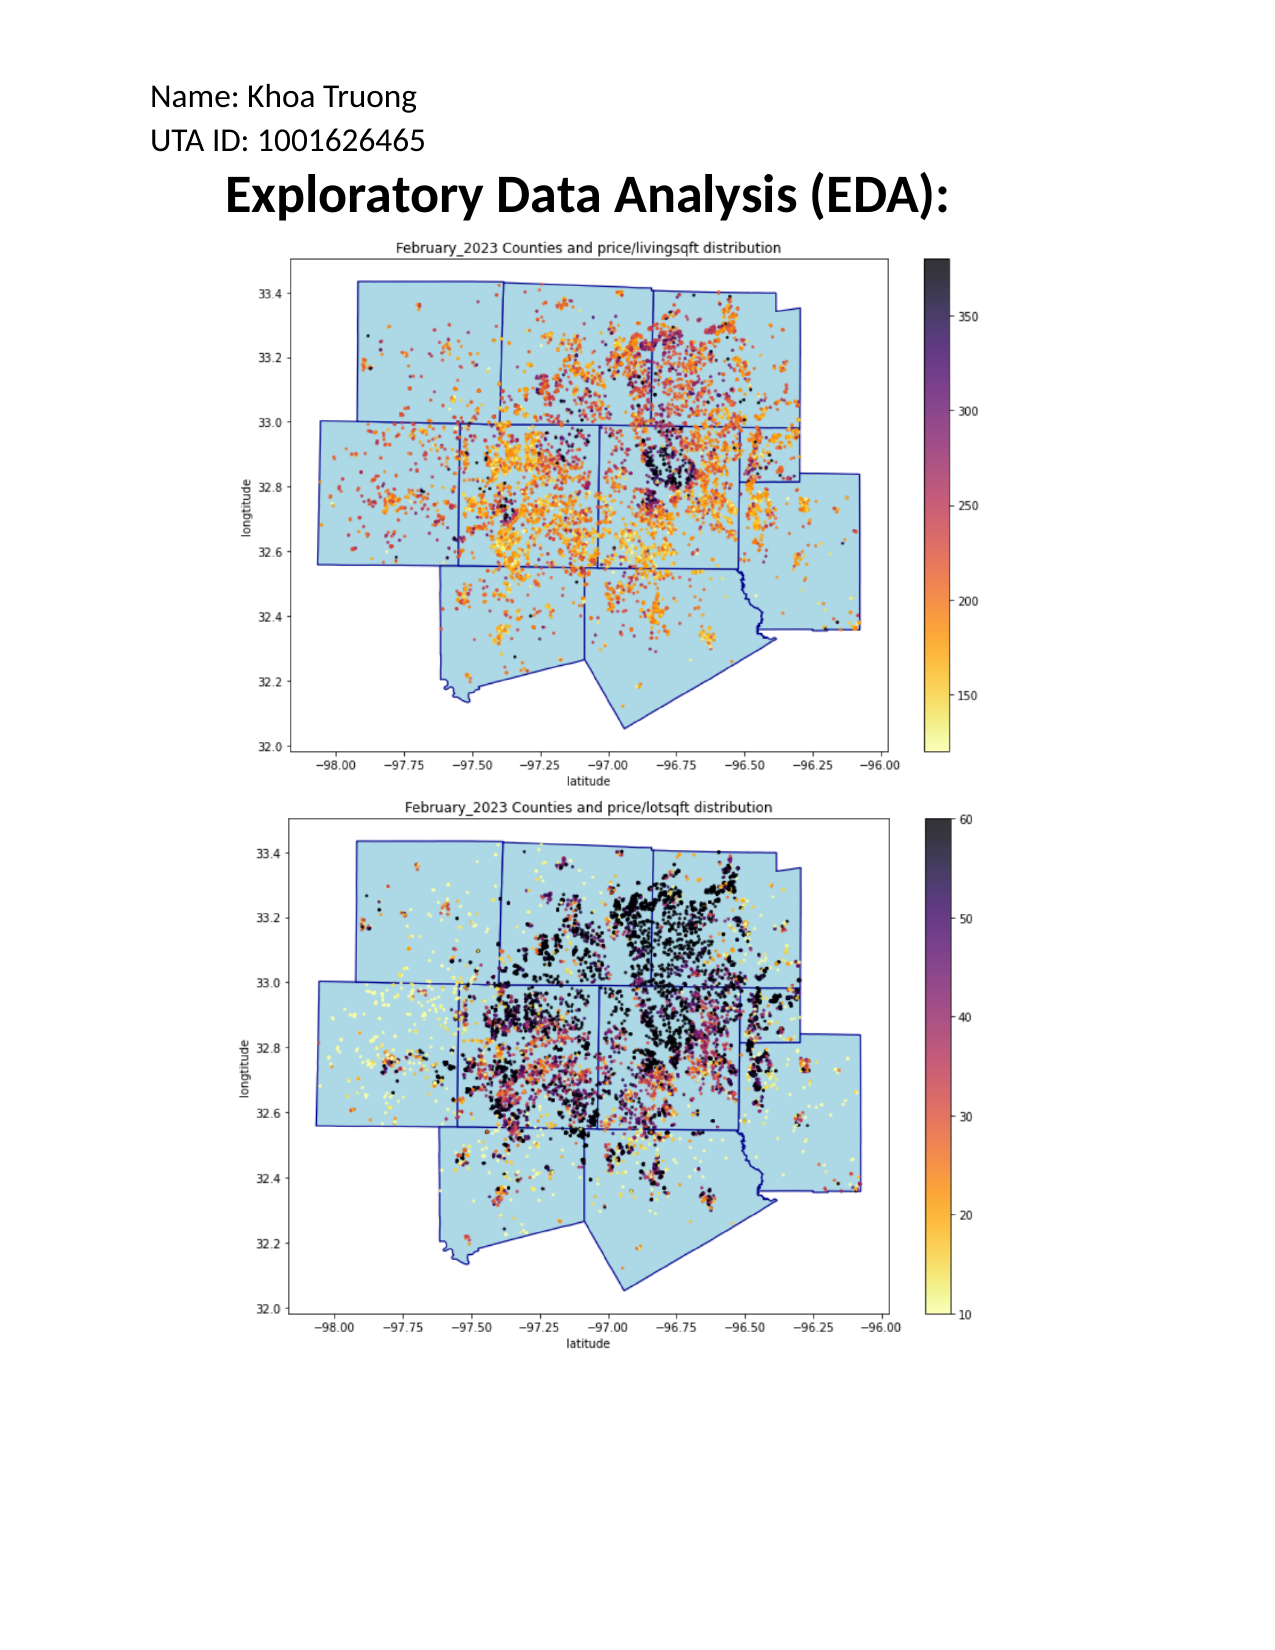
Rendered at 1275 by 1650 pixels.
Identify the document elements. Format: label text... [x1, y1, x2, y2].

picture [225, 231, 989, 789]
list Exploratory Data Analysis (EDA): [225, 160, 1125, 226]
picture [225, 791, 999, 1356]
